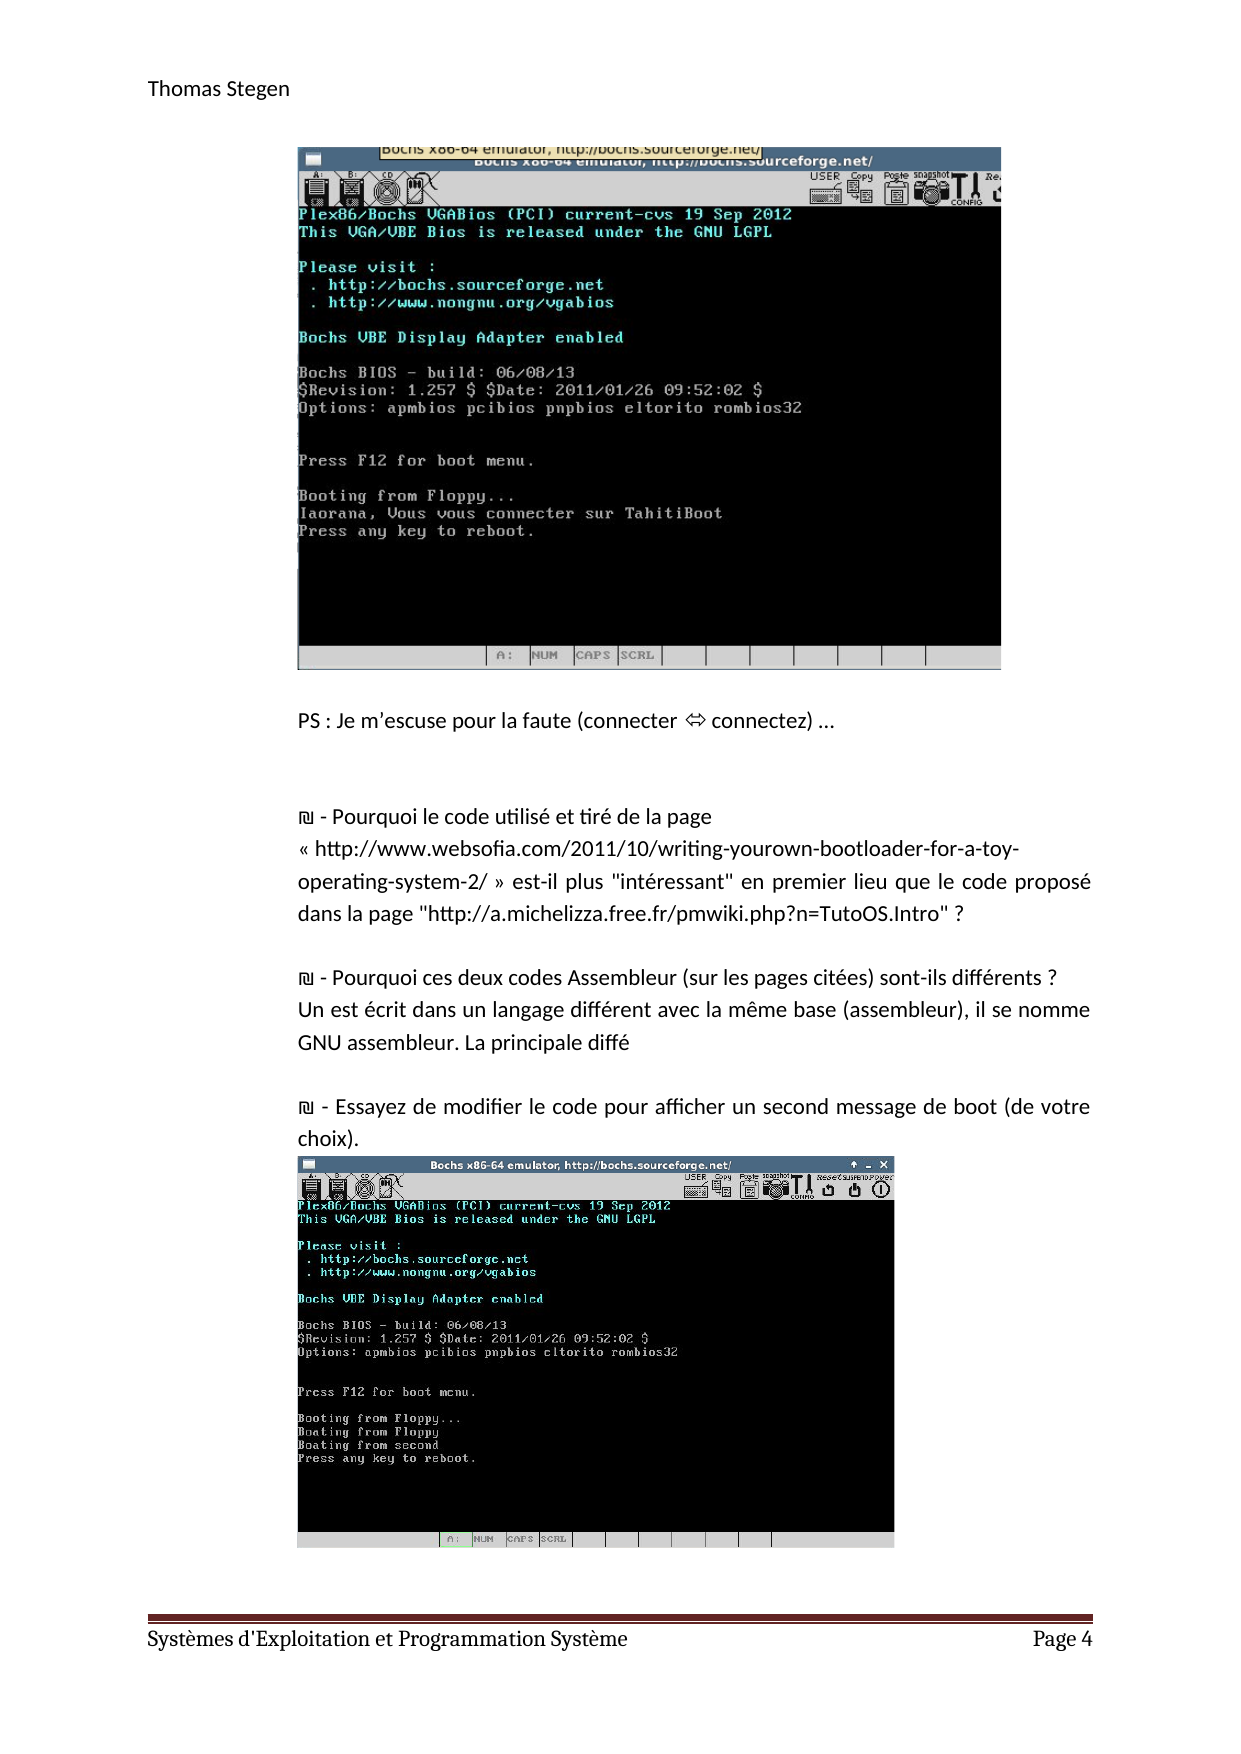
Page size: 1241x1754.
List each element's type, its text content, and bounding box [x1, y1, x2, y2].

list ₪ - Pourquoi ces deux codes Assembleur (sur les pages citées) sont-ils différents ? [298, 931, 1093, 991]
list ₪ - Pourquoi le code utilisé et tiré de la page [298, 802, 1093, 830]
list Un est écrit dans un langage différent avec la même base (assembleur), il se nomme GNU assembleur. La principale diffé [298, 996, 1093, 1056]
list PS : Je m’escuse pour la faute (connecter connectez) … [298, 706, 1093, 734]
picture [297, 147, 1002, 670]
list « http://www.websofia.com/2011/10/writing-yourown-bootloader-for-a-toy-operating-system-2/ » est-il plus "intéressant" en premier lieu que le code proposé dans la page "http://a.michelizza.free.fr/pmwiki.php?n=TutoOS.Intro" ? [298, 834, 1093, 927]
list ₪ - Essayez de modifier le code pour afficher un second message de boot (de votre choix). [298, 1060, 1093, 1152]
picture [297, 1156, 895, 1548]
